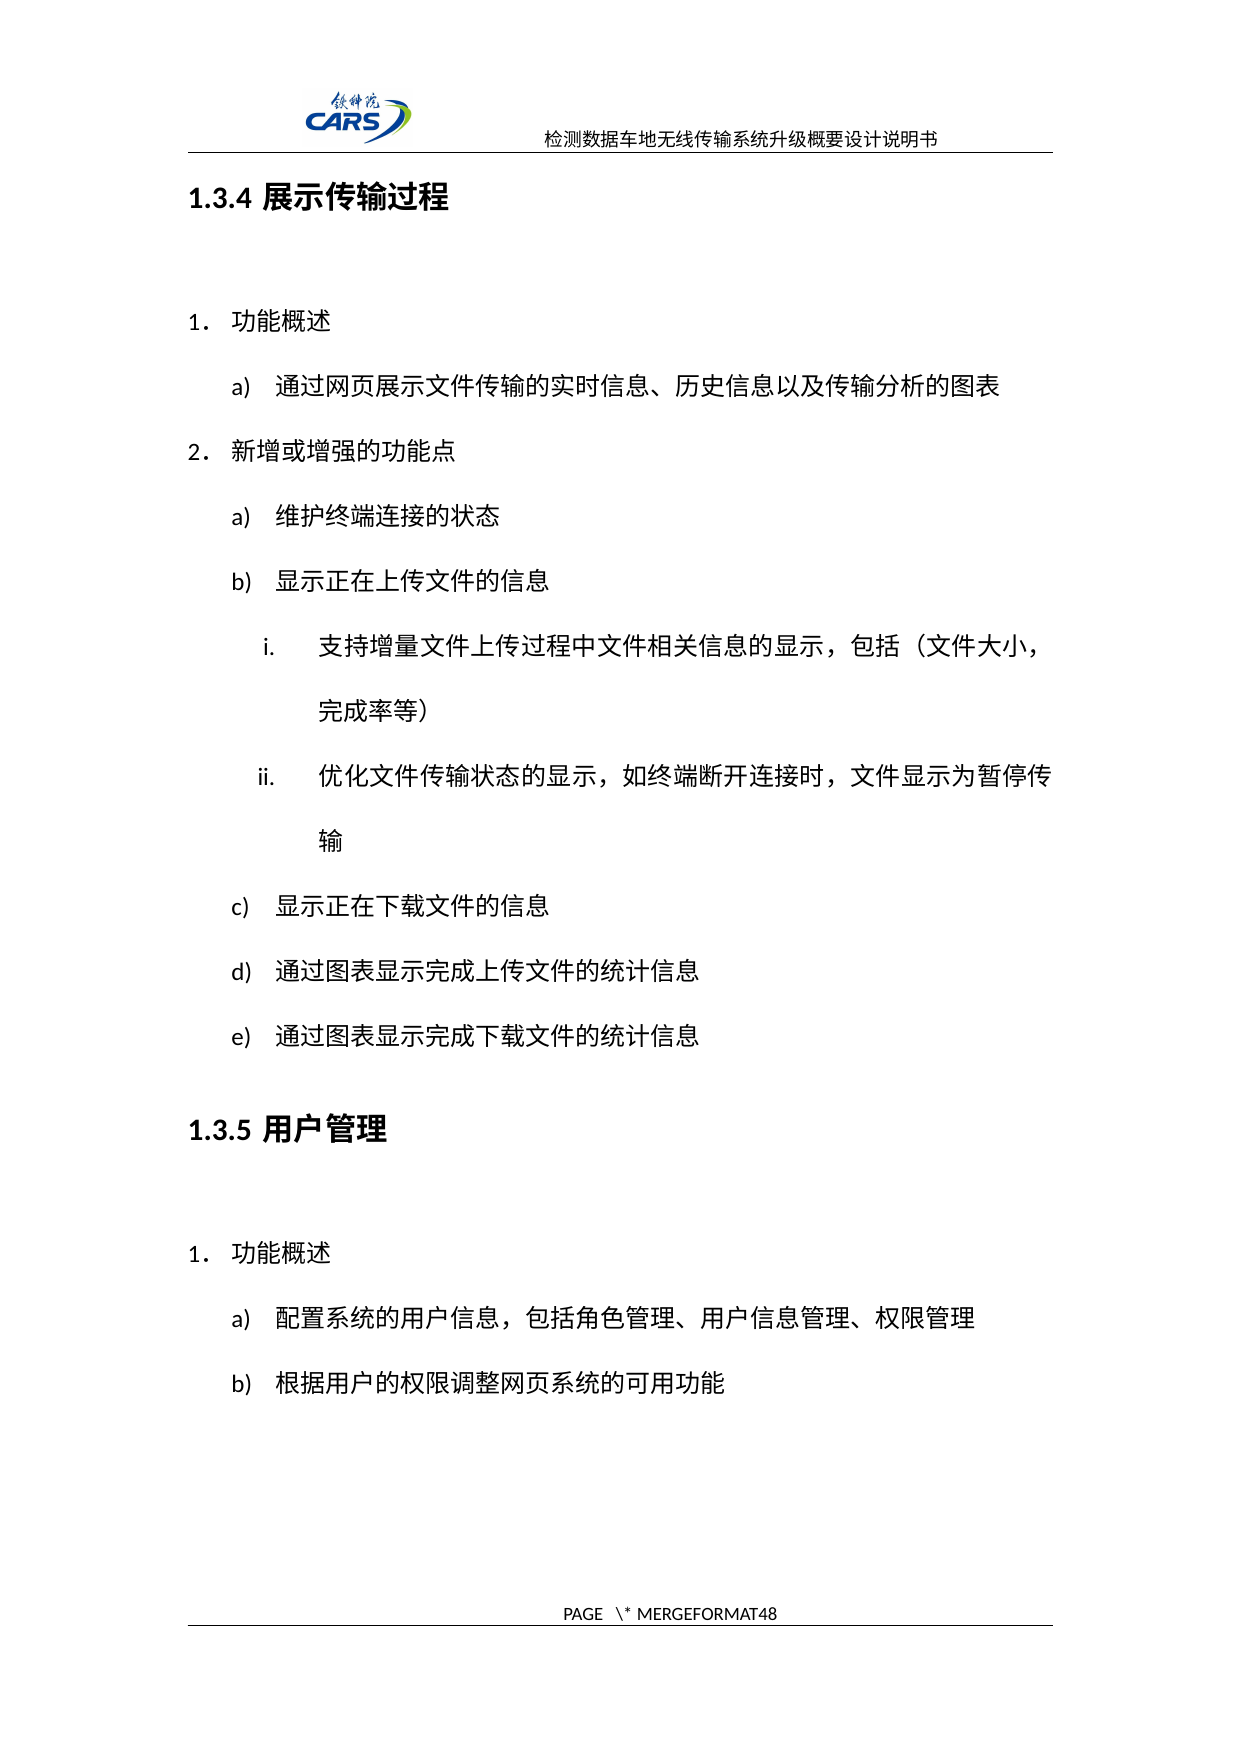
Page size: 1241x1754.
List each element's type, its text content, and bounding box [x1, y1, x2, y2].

list 根据用户的权限调整网页系统的可用功能 [231, 1349, 1053, 1414]
list 显示正在上传文件的信息 [231, 547, 1053, 612]
list 显示正在下载文件的信息 [231, 872, 1053, 937]
list 配置系统的用户信息，包括角色管理、用户信息管理、权限管理 [231, 1284, 1053, 1349]
picture [302, 88, 413, 147]
list 功能概述 [187, 1219, 1053, 1284]
subtitle 用户管理 [187, 1094, 1053, 1159]
list 功能概述 [187, 287, 1053, 352]
list 通过图表显示完成上传文件的统计信息 [231, 937, 1053, 1002]
list 通过图表显示完成下载文件的统计信息 [231, 1002, 1053, 1067]
subtitle 展示传输过程 [187, 162, 1053, 227]
list 维护终端连接的状态 [231, 482, 1053, 547]
list 新增或增强的功能点 [187, 417, 1053, 482]
list 优化文件传输状态的显示，如终端断开连接时，文件显示为暂停传输 [275, 742, 1053, 872]
list 通过网页展示文件传输的实时信息、历史信息以及传输分析的图表 [231, 352, 1053, 417]
list 支持增量文件上传过程中文件相关信息的显示，包括（文件大小，完成率等） [275, 612, 1053, 742]
